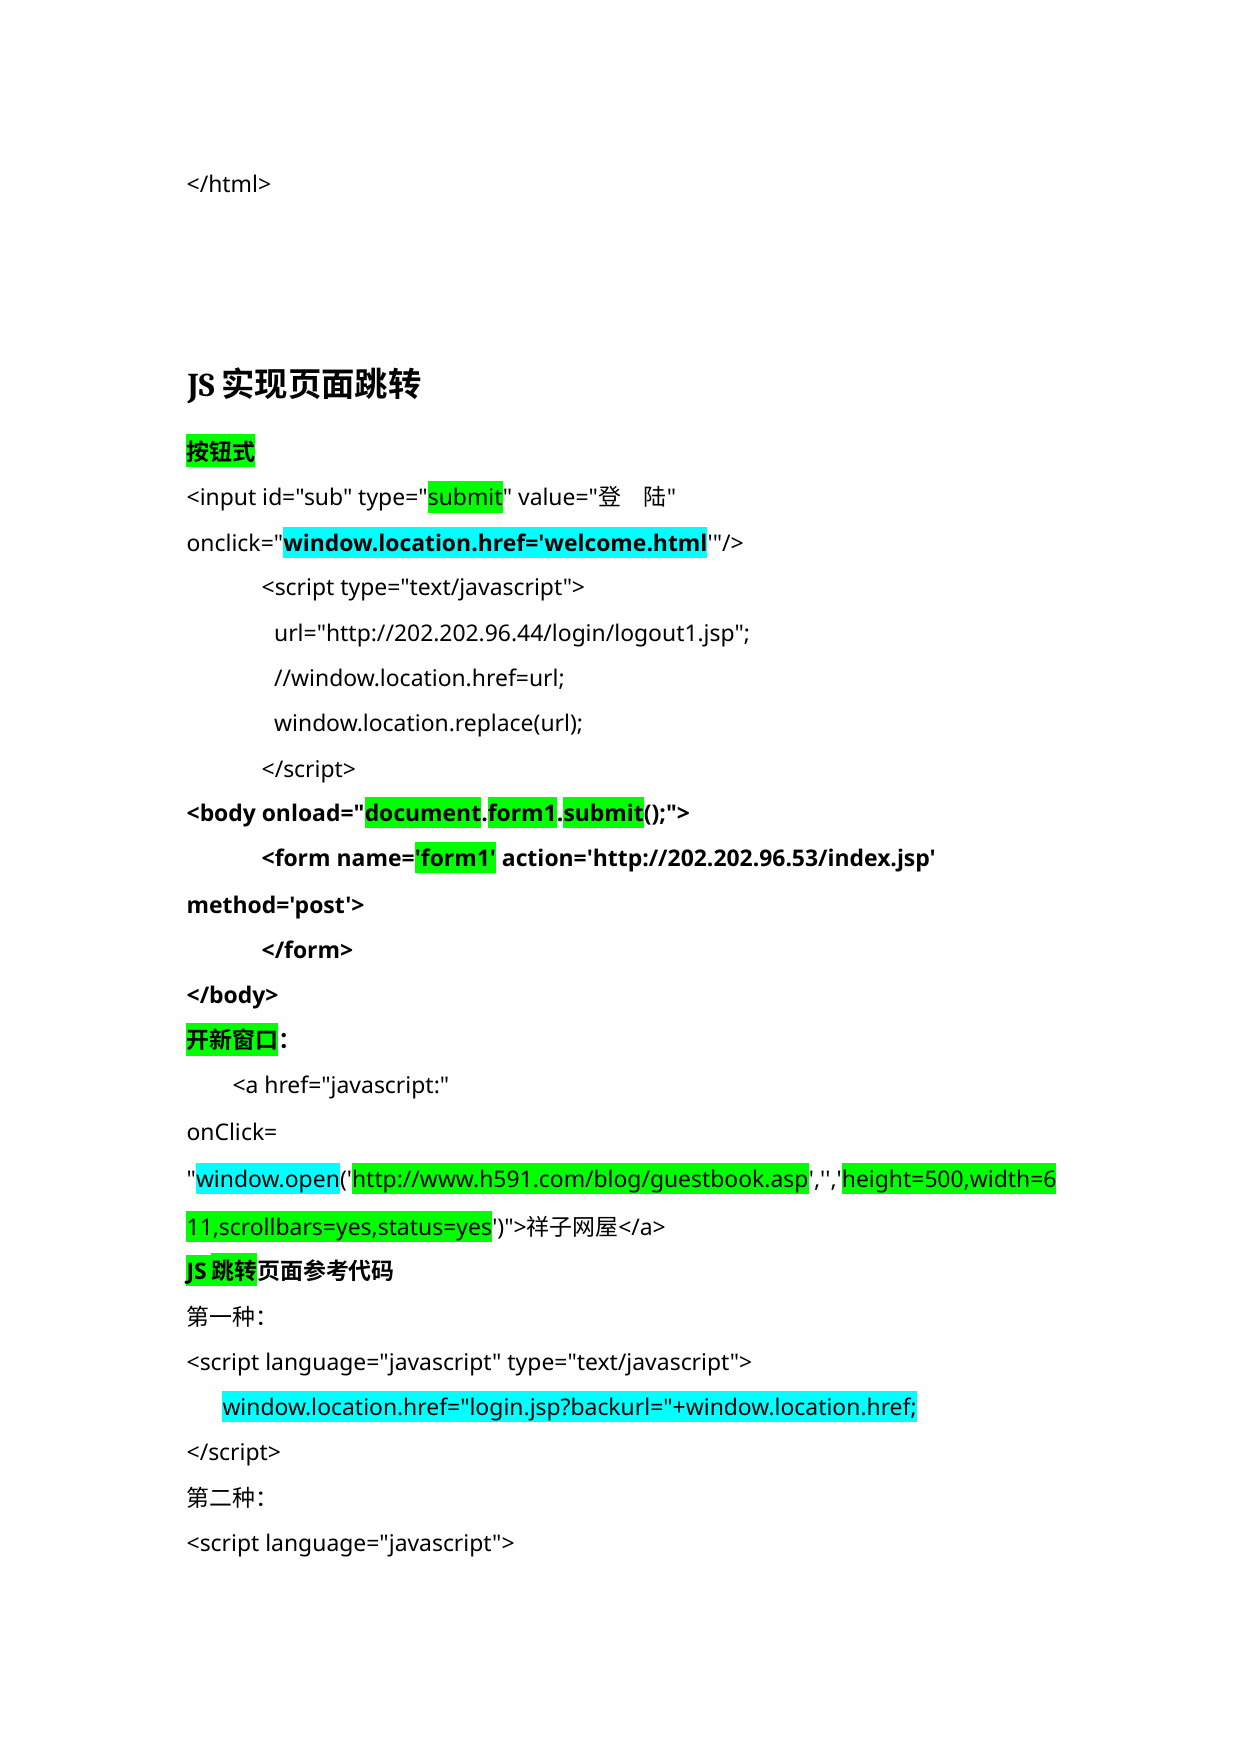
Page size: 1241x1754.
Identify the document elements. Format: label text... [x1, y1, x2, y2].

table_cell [175, 1251, 1074, 1568]
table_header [175, 165, 1063, 254]
table_header 按钮式 <input id="sub" type="submit" value="登 陆" onclick="window.location.href='welcome.html'"/> [175, 431, 1074, 568]
table_cell 开新窗口： <a href="javascript:" onClick="window.open('http://www.h591.com/blog/guestbook.asp','','height=500,width=611,scrollbars=yes,status=yes')">祥子网屋</a> [175, 1020, 1074, 1251]
table_cell <script type="text/javascript"> url="http://202.202.96.44/login/logout1.jsp"; //window.location.href=url; window.location.replace(url); </script> [175, 568, 1074, 793]
table_cell <body onload="document.form1.submit();"> <form name='form1' action='http://202.202.96.53/index.jsp' method='post'> </form> </body> [175, 794, 1074, 1020]
subtitle JS实现页面跳转 [187, 344, 1053, 419]
